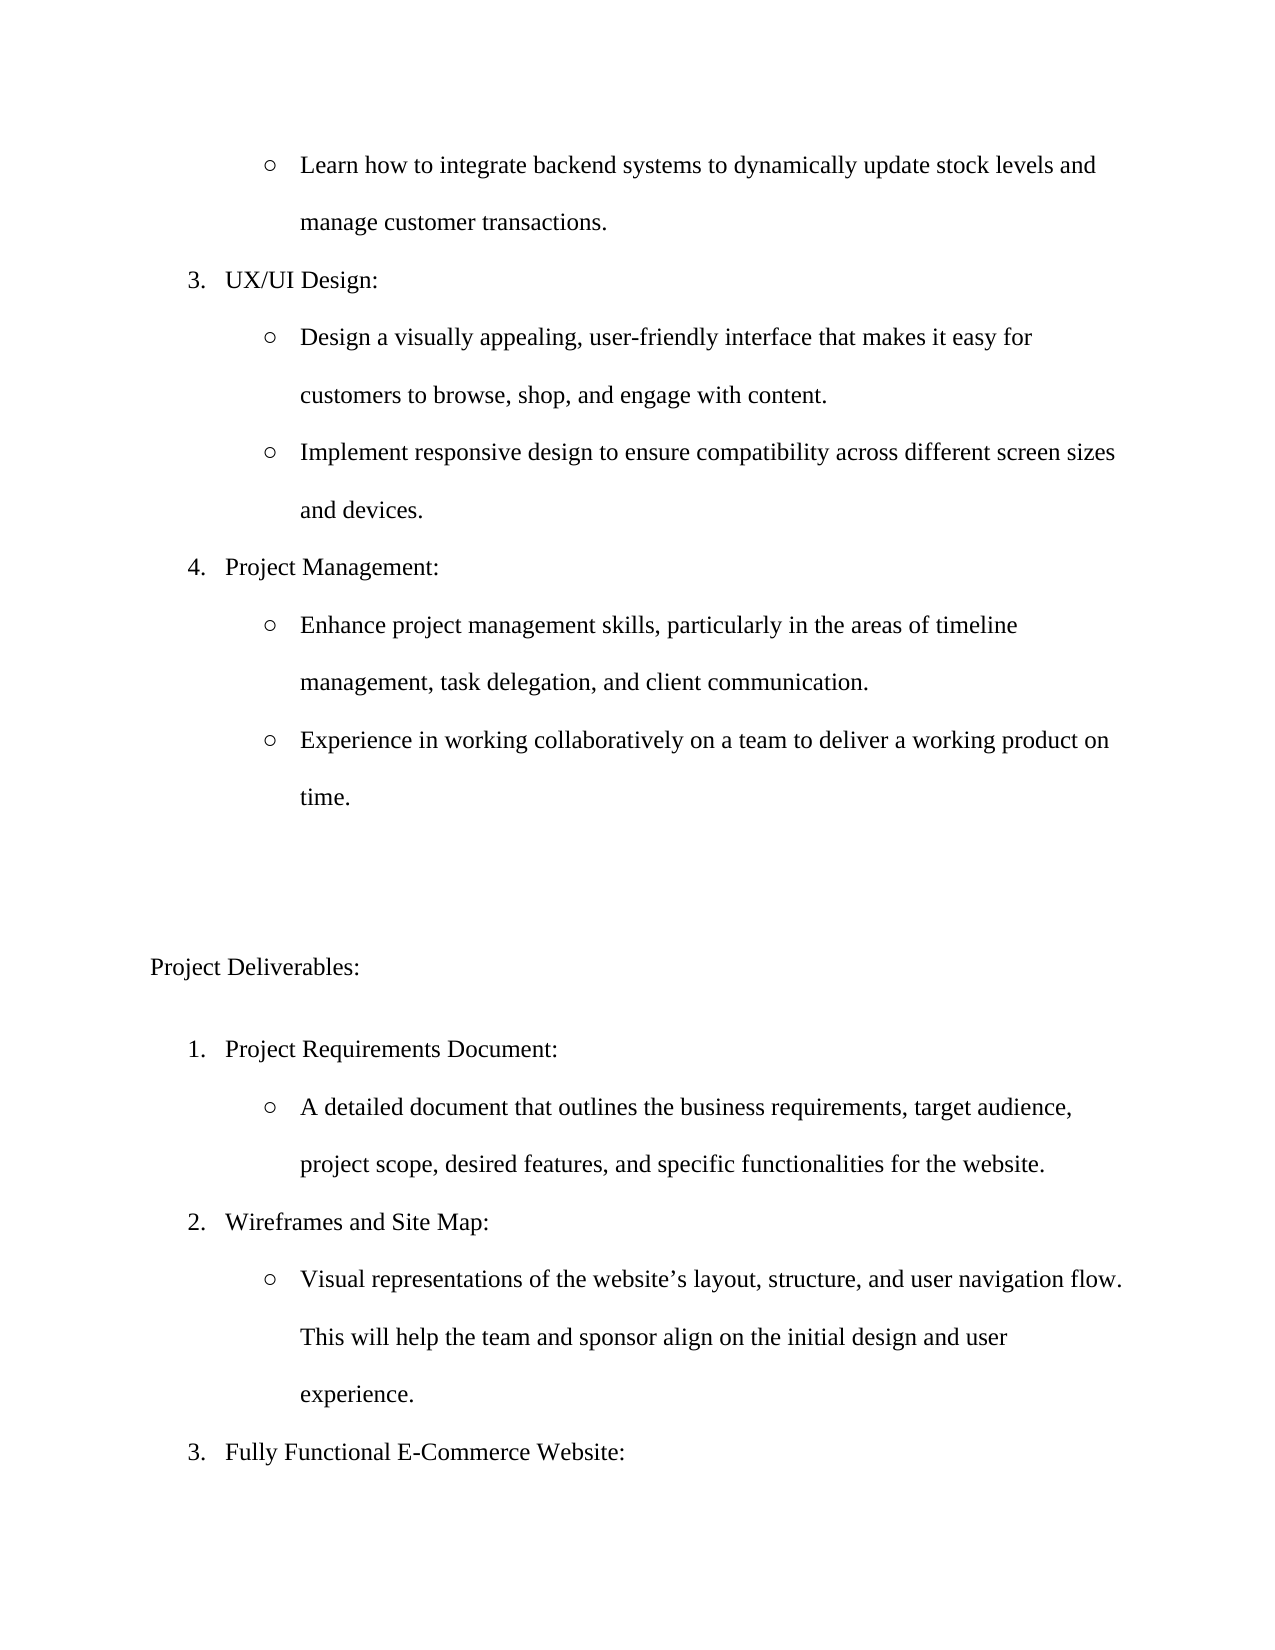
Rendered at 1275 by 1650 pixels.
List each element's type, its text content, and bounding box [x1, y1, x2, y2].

list Fully Functional E-Commerce Website: [187, 1437, 1125, 1465]
list Learn how to integrate backend systems to dynamically update stock levels and manage customer transactions. [262, 150, 1125, 236]
list Wireframes and Site Map: [187, 1207, 1125, 1235]
list Project Requirements Document: [187, 1034, 1125, 1063]
list Implement responsive design to ensure compatibility across different screen sizes and devices. [262, 437, 1125, 524]
list Experience in working collaboratively on a team to deliver a working product on time. [262, 725, 1125, 811]
list UX/UI Design: [187, 265, 1125, 294]
list Enhance project management skills, particularly in the areas of timeline management, task delegation, and client communication. [262, 610, 1125, 696]
text Project Deliverables: [150, 952, 1125, 980]
list A detailed document that outlines the business requirements, target audience, project scope, desired features, and specific functionalities for the website. [262, 1092, 1125, 1178]
list Visual representations of the website’s layout, structure, and user navigation flow. This will help the team and sponsor align on the initial design and user experience. [262, 1264, 1125, 1408]
list Project Management: [187, 552, 1125, 581]
list Design a visually appealing, user-friendly interface that makes it easy for customers to browse, shop, and engage with content. [262, 322, 1125, 409]
